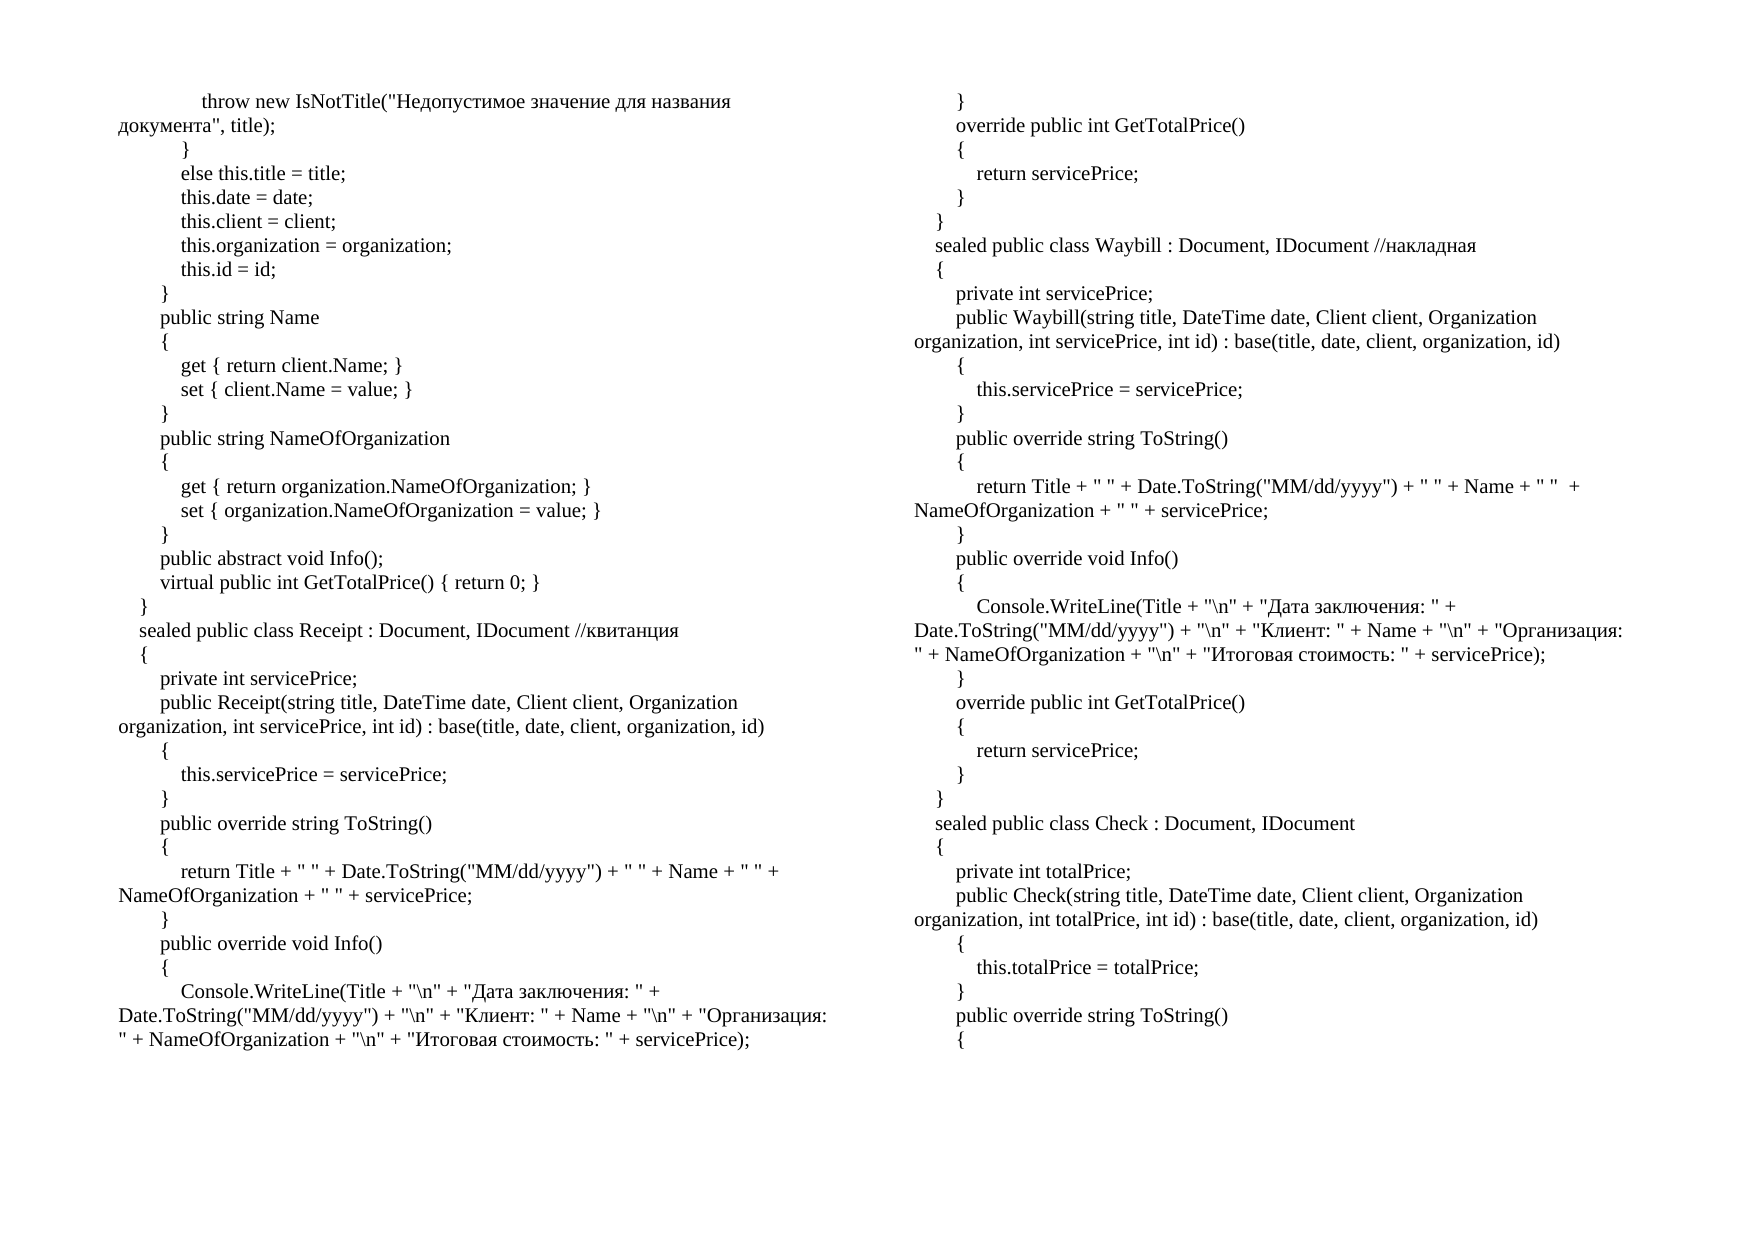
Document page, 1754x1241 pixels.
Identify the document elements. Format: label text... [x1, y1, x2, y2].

text { [118, 449, 840, 473]
text } [118, 522, 840, 546]
text return servicePrice; [914, 738, 1636, 762]
text Console.WriteLine(Title + "\n" + "Дата заключения: " + Date.ToString("MM/dd/yyyy") + "\n" + "Клиент: " + Name + "\n" + "Организация: " + NameOfOrganization + "\n" + "Итоговая стоимость: " + servicePrice); [914, 594, 1636, 666]
text public override string ToString() [914, 425, 1636, 449]
text override public int GetTotalPrice() [914, 113, 1636, 137]
text private int servicePrice; [118, 666, 840, 690]
text this.servicePrice = servicePrice; [118, 762, 840, 786]
text this.totalPrice = totalPrice; [914, 955, 1636, 979]
text public Waybill(string title, DateTime date, Client client, Organization organization, int servicePrice, int id) : base(title, date, client, organization, id) [914, 305, 1636, 353]
text } [914, 666, 1636, 690]
text return servicePrice; [914, 161, 1636, 185]
text } [914, 185, 1636, 209]
text else this.title = title; [118, 161, 840, 185]
text get { return client.Name; } [118, 353, 840, 377]
text } [914, 786, 1636, 810]
text } [118, 594, 840, 618]
text override public int GetTotalPrice() [914, 690, 1636, 714]
text } [118, 786, 840, 810]
text set { organization.NameOfOrganization = value; } [118, 498, 840, 522]
text } [118, 137, 840, 161]
text this.date = date; [118, 185, 840, 209]
text { [118, 955, 840, 979]
text { [914, 931, 1636, 955]
text this.organization = organization; [118, 233, 840, 257]
text private int totalPrice; [914, 858, 1636, 883]
text { [914, 449, 1636, 473]
text } [914, 88, 1636, 113]
text } [118, 401, 840, 425]
text private int servicePrice; [914, 281, 1636, 305]
text sealed public class Check : Document, IDocument [914, 810, 1636, 834]
text public override void Info() [118, 931, 840, 955]
text sealed public class Receipt : Document, IDocument //квитанция [118, 618, 840, 642]
text } [914, 762, 1636, 786]
text public override string ToString() [914, 1003, 1636, 1027]
text { [914, 353, 1636, 377]
text { [914, 570, 1636, 594]
text Console.WriteLine(Title + "\n" + "Дата заключения: " + Date.ToString("MM/dd/yyyy") + "\n" + "Клиент: " + Name + "\n" + "Организация: " + NameOfOrganization + "\n" + "Итоговая стоимость: " + servicePrice); [118, 979, 840, 1051]
text { [914, 834, 1636, 858]
text { [914, 137, 1636, 161]
text public override void Info() [914, 546, 1636, 570]
text sealed public class Waybill : Document, IDocument //накладная [914, 233, 1636, 257]
text public Check(string title, DateTime date, Client client, Organization organization, int totalPrice, int id) : base(title, date, client, organization, id) [914, 883, 1636, 931]
text } [914, 209, 1636, 233]
text this.servicePrice = servicePrice; [914, 377, 1636, 401]
text } [914, 401, 1636, 425]
text public string NameOfOrganization [118, 425, 840, 449]
text { [118, 642, 840, 666]
text { [118, 738, 840, 762]
text } [914, 979, 1636, 1003]
text public Receipt(string title, DateTime date, Client client, Organization organization, int servicePrice, int id) : base(title, date, client, organization, id) [118, 690, 840, 738]
text return Title + " " + Date.ToString("MM/dd/yyyy") + " " + Name + " " + NameOfOrganization + " " + servicePrice; [914, 473, 1636, 522]
text return Title + " " + Date.ToString("MM/dd/yyyy") + " " + Name + " " + NameOfOrganization + " " + servicePrice; [118, 858, 840, 907]
text { [914, 714, 1636, 738]
text set { client.Name = value; } [118, 377, 840, 401]
text get { return organization.NameOfOrganization; } [118, 473, 840, 498]
text public string Name [118, 305, 840, 329]
text throw new IsNotTitle("Недопустимое значение для названия документа", title); [118, 88, 840, 137]
text { [118, 834, 840, 858]
text this.id = id; [118, 257, 840, 281]
text { [914, 1027, 1636, 1051]
text } [118, 281, 840, 305]
text public override string ToString() [118, 810, 840, 834]
text { [914, 257, 1636, 281]
text { [118, 329, 840, 353]
text virtual public int GetTotalPrice() { return 0; } [118, 570, 840, 594]
text } [914, 522, 1636, 546]
text this.client = client; [118, 209, 840, 233]
text public abstract void Info(); [118, 546, 840, 570]
text } [118, 907, 840, 931]
